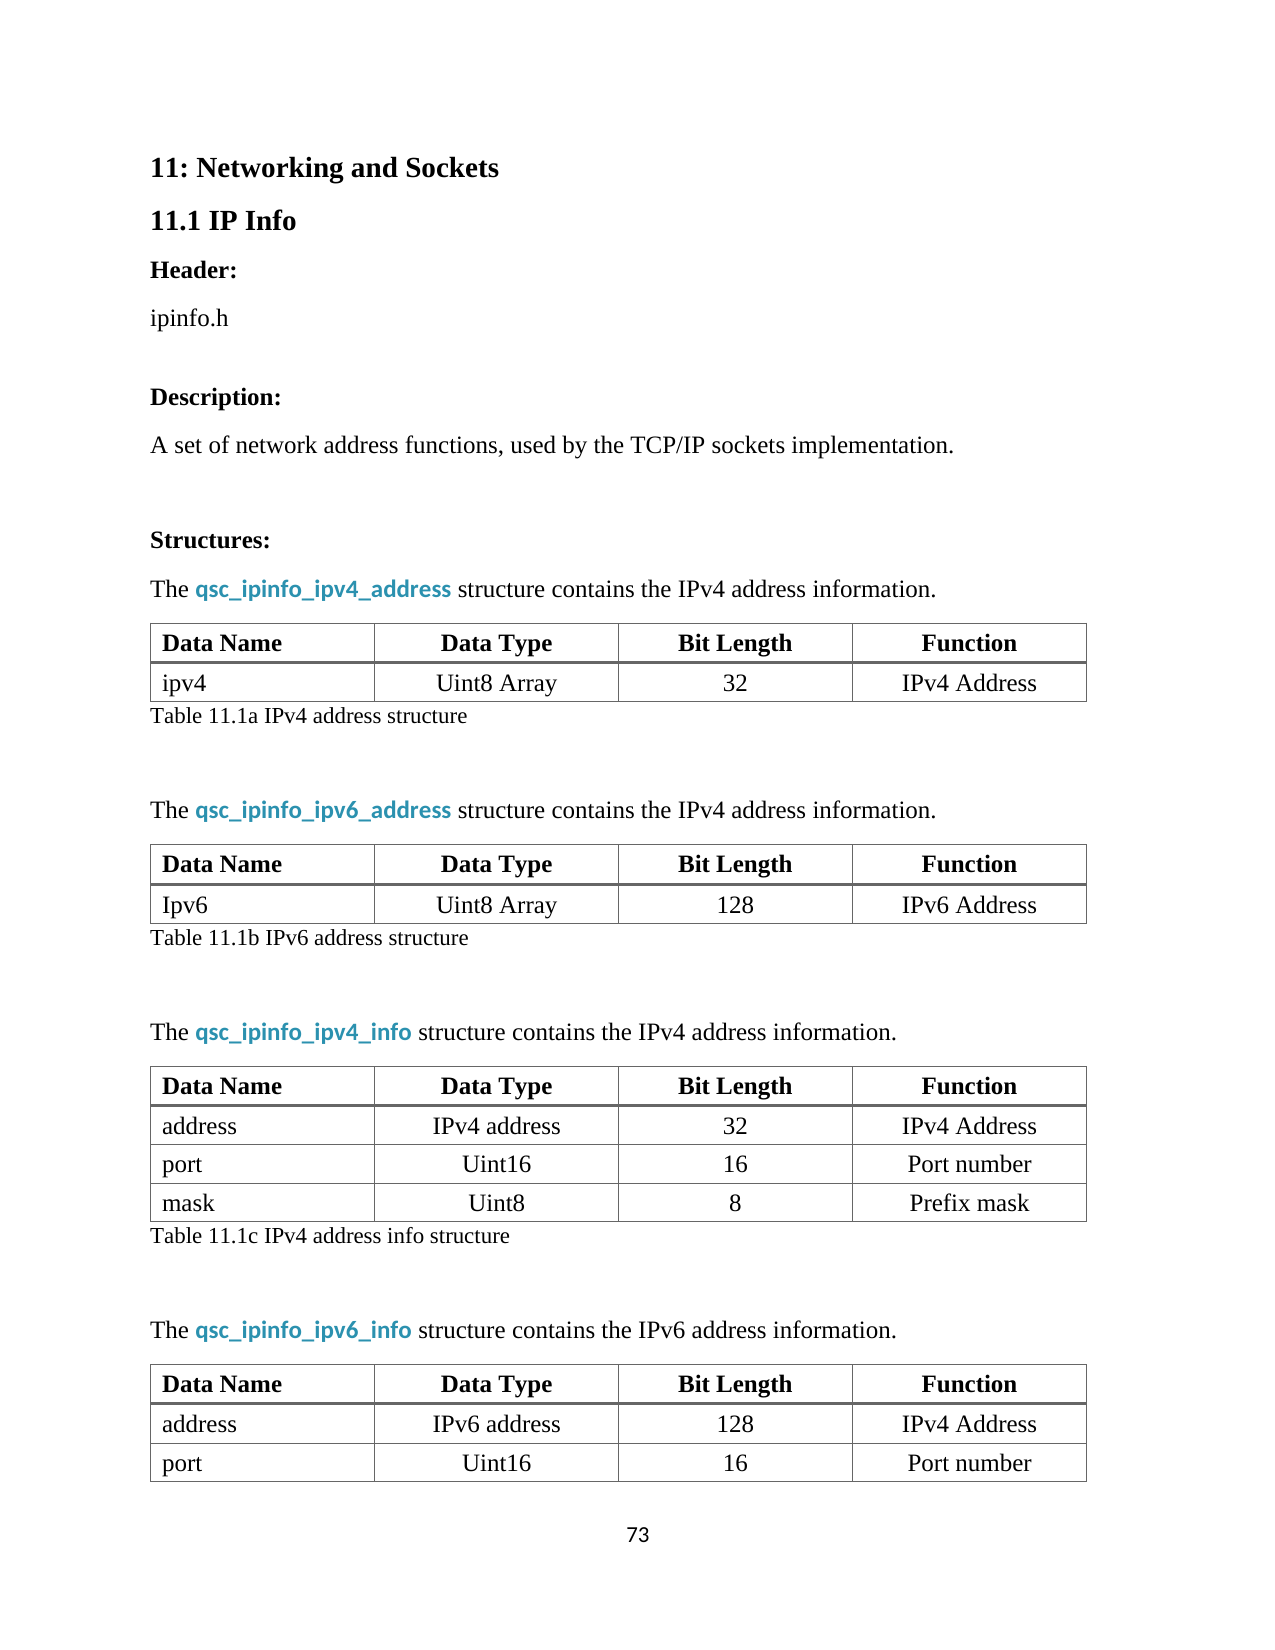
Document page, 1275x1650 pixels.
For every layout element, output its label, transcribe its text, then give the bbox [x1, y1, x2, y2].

text ipinfo.h [150, 303, 1125, 332]
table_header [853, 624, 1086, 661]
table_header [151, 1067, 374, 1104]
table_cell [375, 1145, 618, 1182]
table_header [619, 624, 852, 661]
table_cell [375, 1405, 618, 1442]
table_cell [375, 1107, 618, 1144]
text A set of network address functions, used by the TCP/IP sockets implementation. [150, 430, 1125, 458]
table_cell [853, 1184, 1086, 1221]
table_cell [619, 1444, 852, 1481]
text Description: [150, 382, 1125, 411]
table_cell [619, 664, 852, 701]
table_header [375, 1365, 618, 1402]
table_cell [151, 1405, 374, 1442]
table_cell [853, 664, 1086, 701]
text The qsc_ipinfo_ipv6_info structure contains the IPv6 address information. [150, 1314, 1125, 1345]
text Structures: [150, 525, 1125, 554]
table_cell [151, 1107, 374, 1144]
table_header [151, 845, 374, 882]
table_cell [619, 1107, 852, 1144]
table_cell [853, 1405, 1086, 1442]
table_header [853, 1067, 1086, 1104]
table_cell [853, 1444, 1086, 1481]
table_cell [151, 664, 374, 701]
subtitle 11: Networking and Sockets [150, 150, 1125, 183]
text The qsc_ipinfo_ipv4_info structure contains the IPv4 address information. [150, 1016, 1125, 1047]
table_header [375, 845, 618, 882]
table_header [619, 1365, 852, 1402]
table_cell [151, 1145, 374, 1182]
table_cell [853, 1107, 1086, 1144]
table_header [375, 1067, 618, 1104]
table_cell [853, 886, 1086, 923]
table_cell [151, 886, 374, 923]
text Table 11.1a IPv4 address structure [150, 702, 1125, 728]
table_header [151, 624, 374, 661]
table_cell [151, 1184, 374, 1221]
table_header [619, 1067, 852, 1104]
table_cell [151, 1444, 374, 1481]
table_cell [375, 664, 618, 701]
text Table 11.1b IPv6 address structure [150, 924, 1125, 950]
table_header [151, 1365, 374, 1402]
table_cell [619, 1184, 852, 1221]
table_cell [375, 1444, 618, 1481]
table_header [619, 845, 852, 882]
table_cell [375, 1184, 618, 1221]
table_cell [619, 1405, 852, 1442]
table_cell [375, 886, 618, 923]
text 11.1 IP Info [150, 203, 1125, 236]
text Table 11.1c IPv4 address info structure [150, 1222, 1125, 1248]
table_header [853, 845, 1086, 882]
text The qsc_ipinfo_ipv6_address structure contains the IPv4 address information. [150, 795, 1125, 825]
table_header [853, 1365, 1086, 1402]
text Header: [150, 256, 1125, 284]
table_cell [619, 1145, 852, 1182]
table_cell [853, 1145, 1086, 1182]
text The qsc_ipinfo_ipv4_address structure contains the IPv4 address information. [150, 573, 1125, 603]
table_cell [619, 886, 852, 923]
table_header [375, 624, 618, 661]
